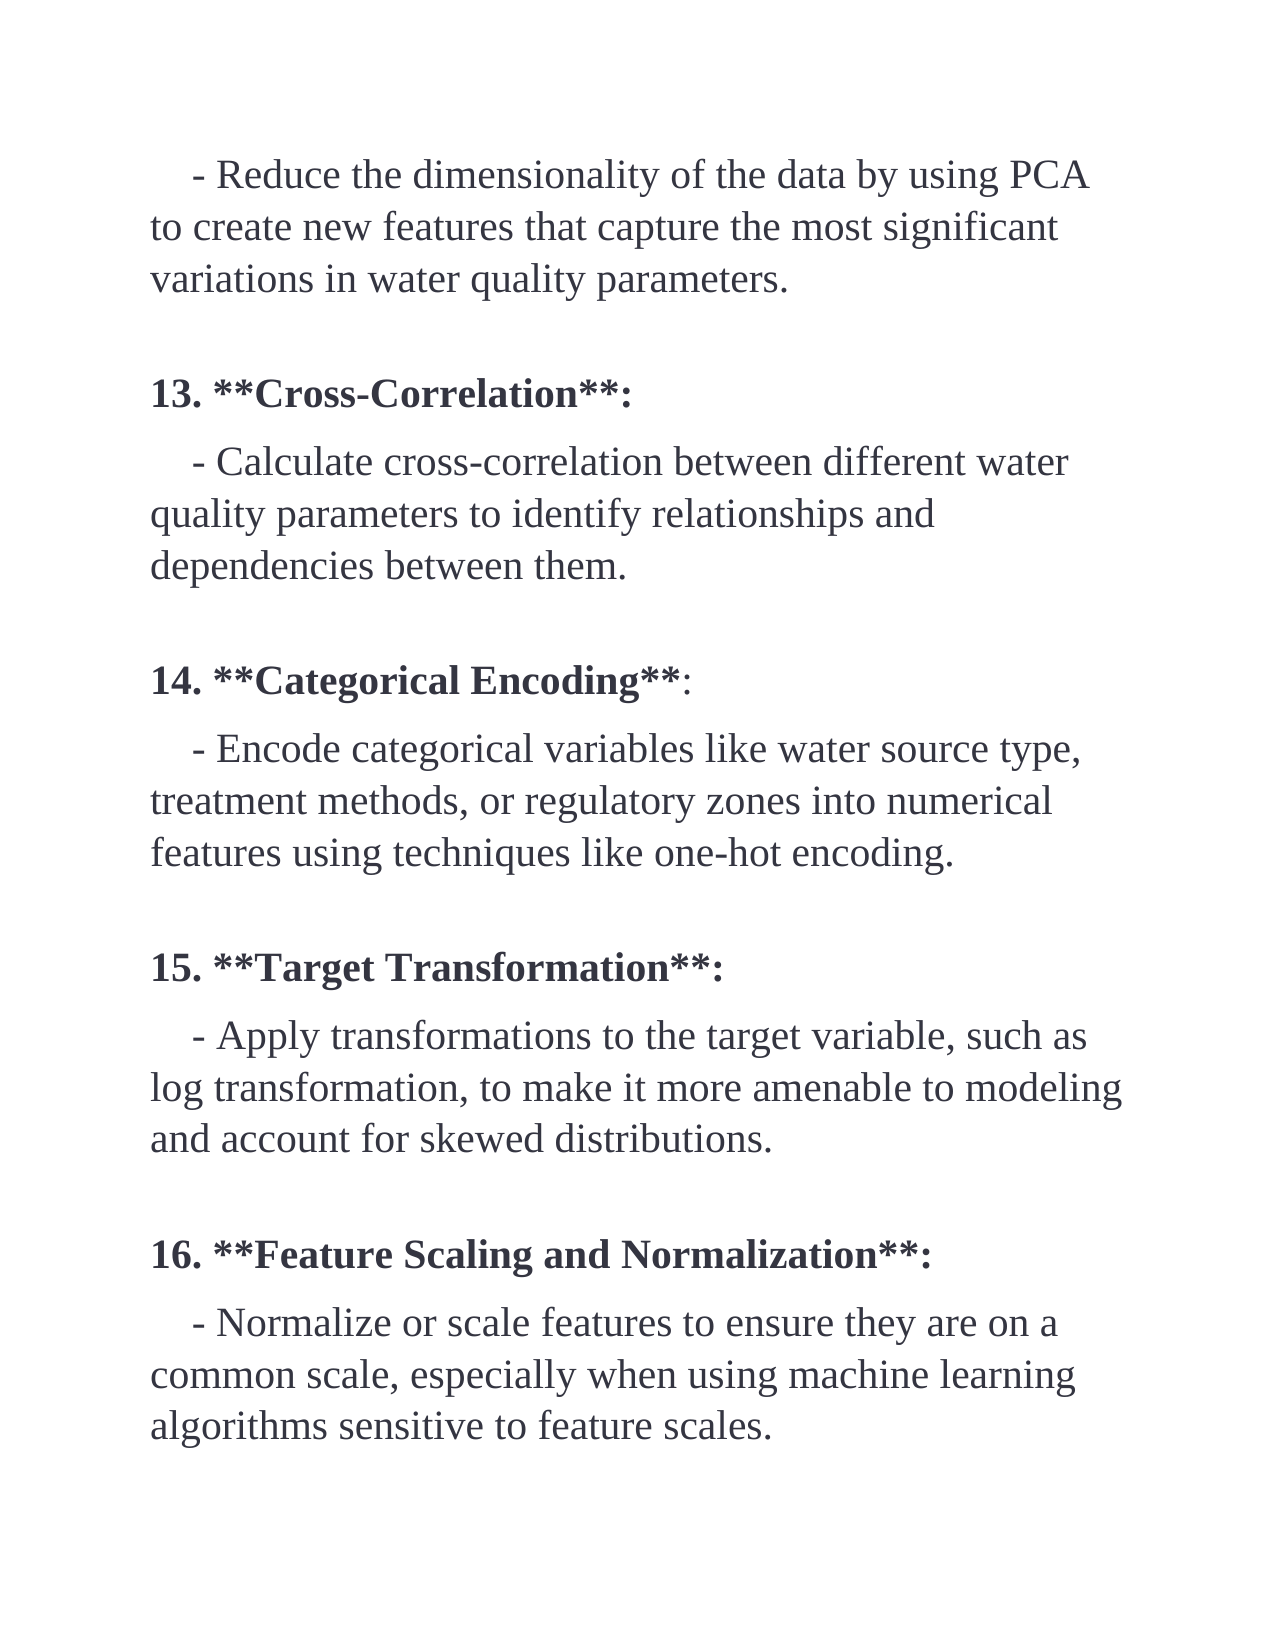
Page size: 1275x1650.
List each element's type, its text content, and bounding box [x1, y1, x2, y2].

text 14. **Categorical Encoding**: [150, 655, 1125, 703]
text - Encode categorical variables like water source type, treatment methods, or regulatory zones into numerical features using techniques like one-hot encoding. [150, 724, 1125, 875]
text 16. **Feature Scaling and Normalization**: [150, 1229, 1125, 1277]
text - Apply transformations to the target variable, such as log transformation, to make it more amenable to modeling and account for skewed distributions. [150, 1011, 1125, 1162]
text - Calculate cross-correlation between different water quality parameters to identify relationships and dependencies between them. [150, 437, 1125, 588]
text 13. **Cross-Correlation**: [150, 368, 1125, 416]
text 15. **Target Transformation**: [150, 942, 1125, 990]
text - Normalize or scale features to ensure they are on a common scale, especially when using machine learning algorithms sensitive to feature scales. [150, 1297, 1125, 1449]
text - Reduce the dimensionality of the data by using PCA to create new features that capture the most significant variations in water quality parameters. [150, 150, 1125, 301]
